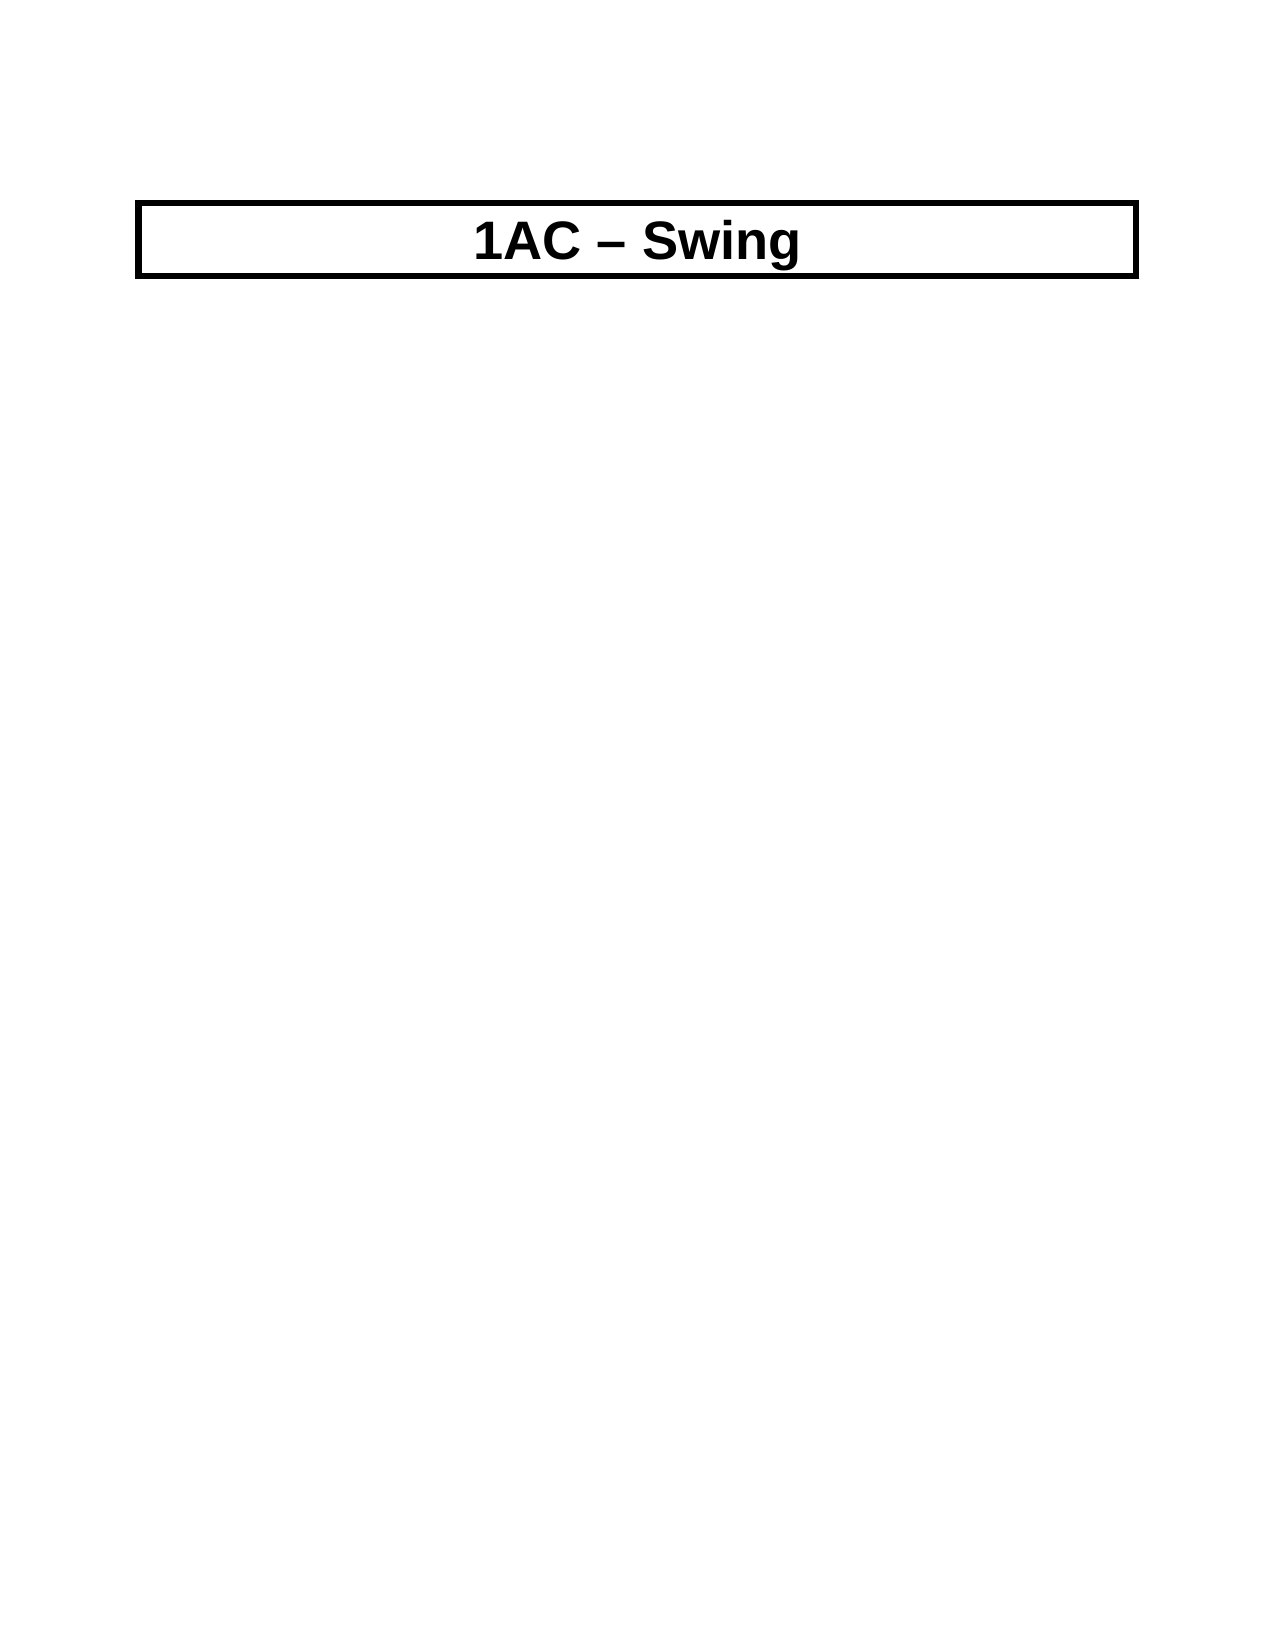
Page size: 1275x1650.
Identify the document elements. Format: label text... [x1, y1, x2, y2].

subtitle 1AC – Swing [142, 206, 1133, 273]
